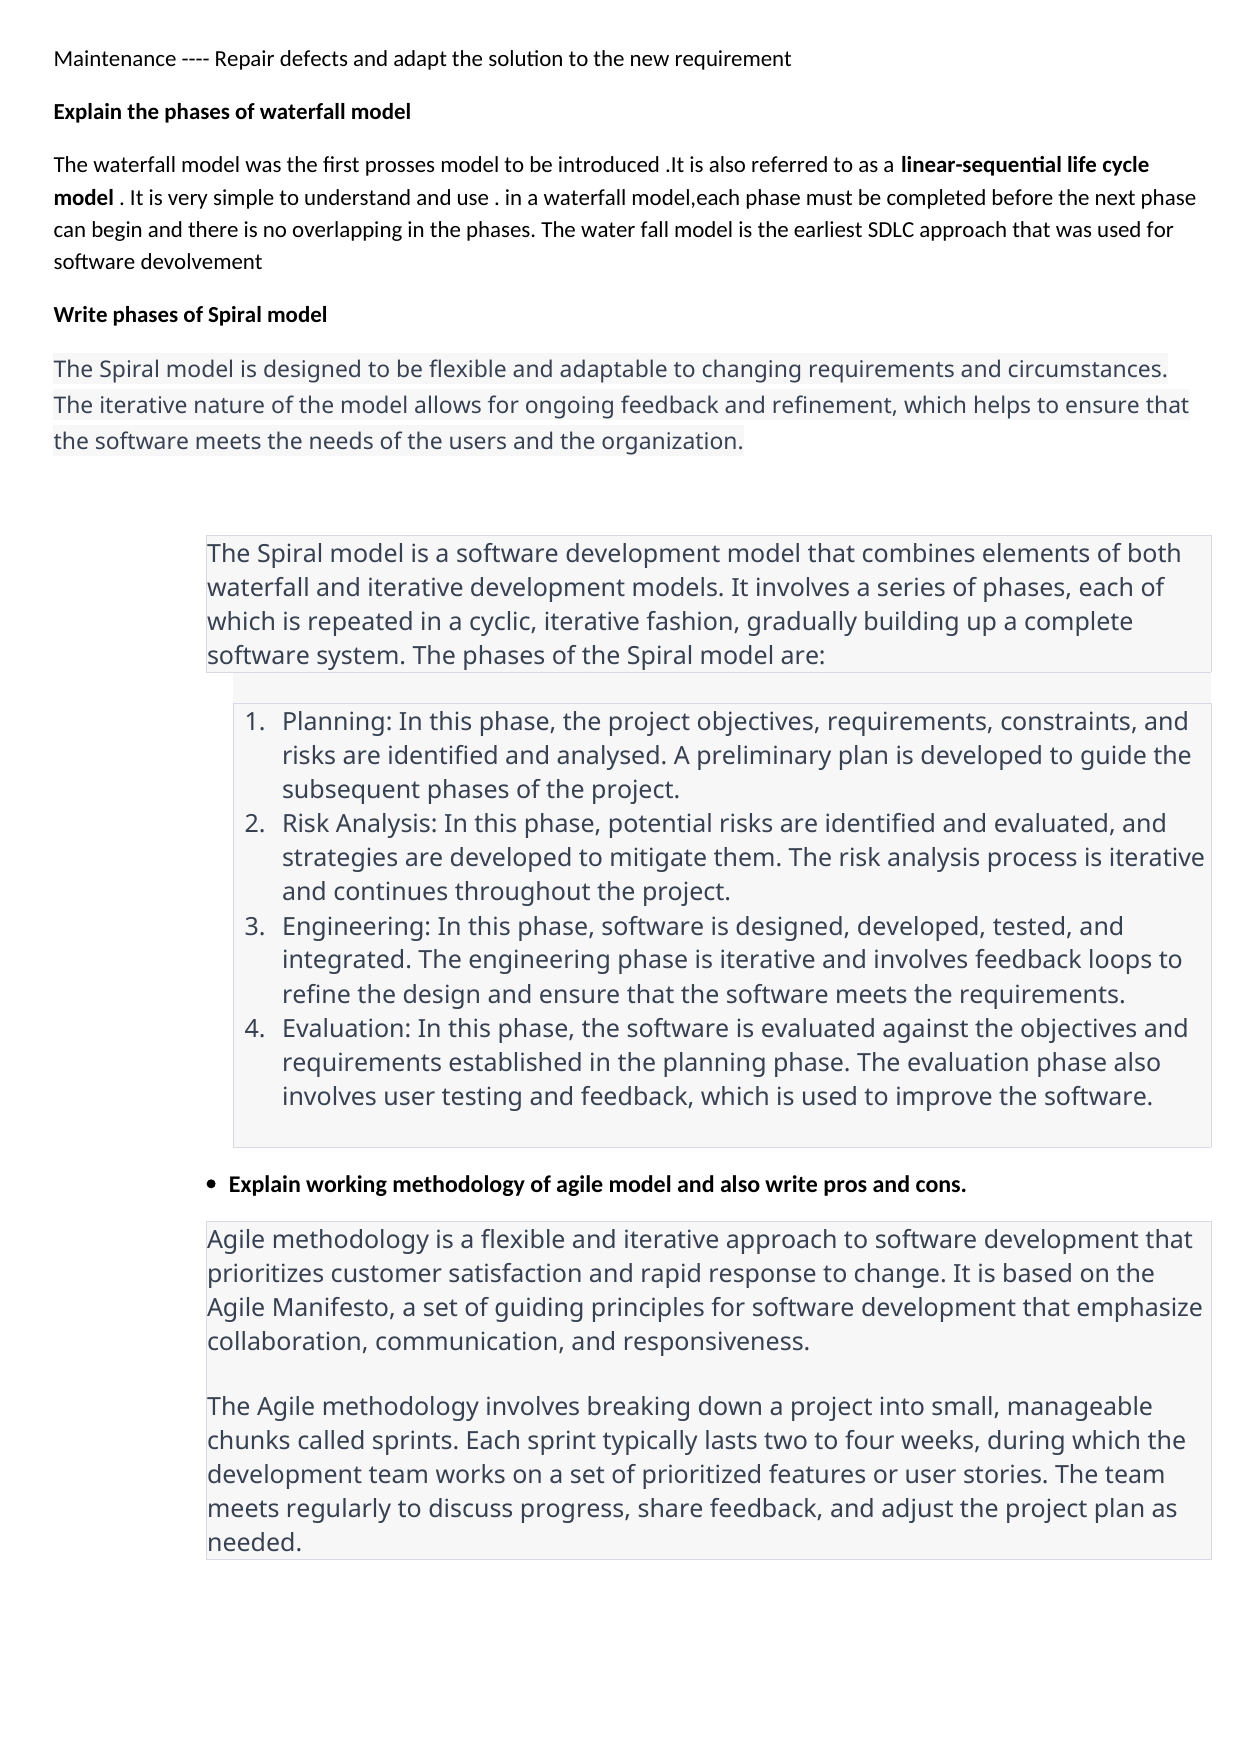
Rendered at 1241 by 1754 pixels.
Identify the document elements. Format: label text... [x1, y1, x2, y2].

text Agile methodology is a flexible and iterative approach to software development that prioritizes customer satisfaction and rapid response to change. It is based on the Agile Manifesto, a set of guiding principles for software development that emphasize collaboration, communication, and responsiveness. [207, 1222, 1211, 1358]
text The Agile methodology involves breaking down a project into small, manageable chunks called sprints. Each sprint typically lasts two to four weeks, during which the development team works on a set of prioritized features or user stories. The team meets regularly to discuss progress, share feedback, and adjust the project plan as needed. [207, 1388, 1211, 1559]
text Maintenance ---- Repair defects and adapt the solution to the new requirement [53, 44, 1211, 72]
text The Spiral model is designed to be flexible and adaptable to changing requirements and circumstances. The iterative nature of the model allows for ongoing feedback and refinement, which helps to ensure that the software meets the needs of the users and the organization. [53, 353, 1211, 456]
list Engineering: In this phase, software is designed, developed, tested, and integrated. The engineering phase is iterative and involves feedback loops to refine the design and ensure that the software meets the requirements. [234, 908, 1211, 1010]
text The waterfall model was the first prosses model to be introduced .It is also referred to as a linear-sequential life cycle model . It is very simple to understand and use . in a waterfall model,each phase must be completed before the next phase can begin and there is no overlapping in the phases. The water fall model is the earliest SDLC approach that was used for software devolvement [53, 150, 1211, 275]
text Explain the phases of waterfall model [53, 97, 1211, 125]
text The Spiral model is a software development model that combines elements of both waterfall and iterative development models. It involves a series of phases, each of which is repeated in a cyclic, iterative fashion, gradually building up a complete software system. The phases of the Spiral model are: [207, 536, 1211, 672]
list Risk Analysis: In this phase, potential risks are identified and evaluated, and strategies are developed to mitigate them. The risk analysis process is iterative and continues throughout the project. [234, 805, 1211, 908]
text Write phases of Spiral model [53, 300, 1211, 328]
list Planning: In this phase, the project objectives, requirements, constraints, and risks are identified and analysed. A preliminary plan is developed to guide the subsequent phases of the project. [234, 704, 1211, 805]
list Evaluation: In this phase, the software is evaluated against the objectives and requirements established in the planning phase. The evaluation phase also involves user testing and feedback, which is used to improve the software. [234, 1010, 1211, 1112]
text Explain working methodology of agile model and also write pros and cons. [207, 1169, 1211, 1198]
